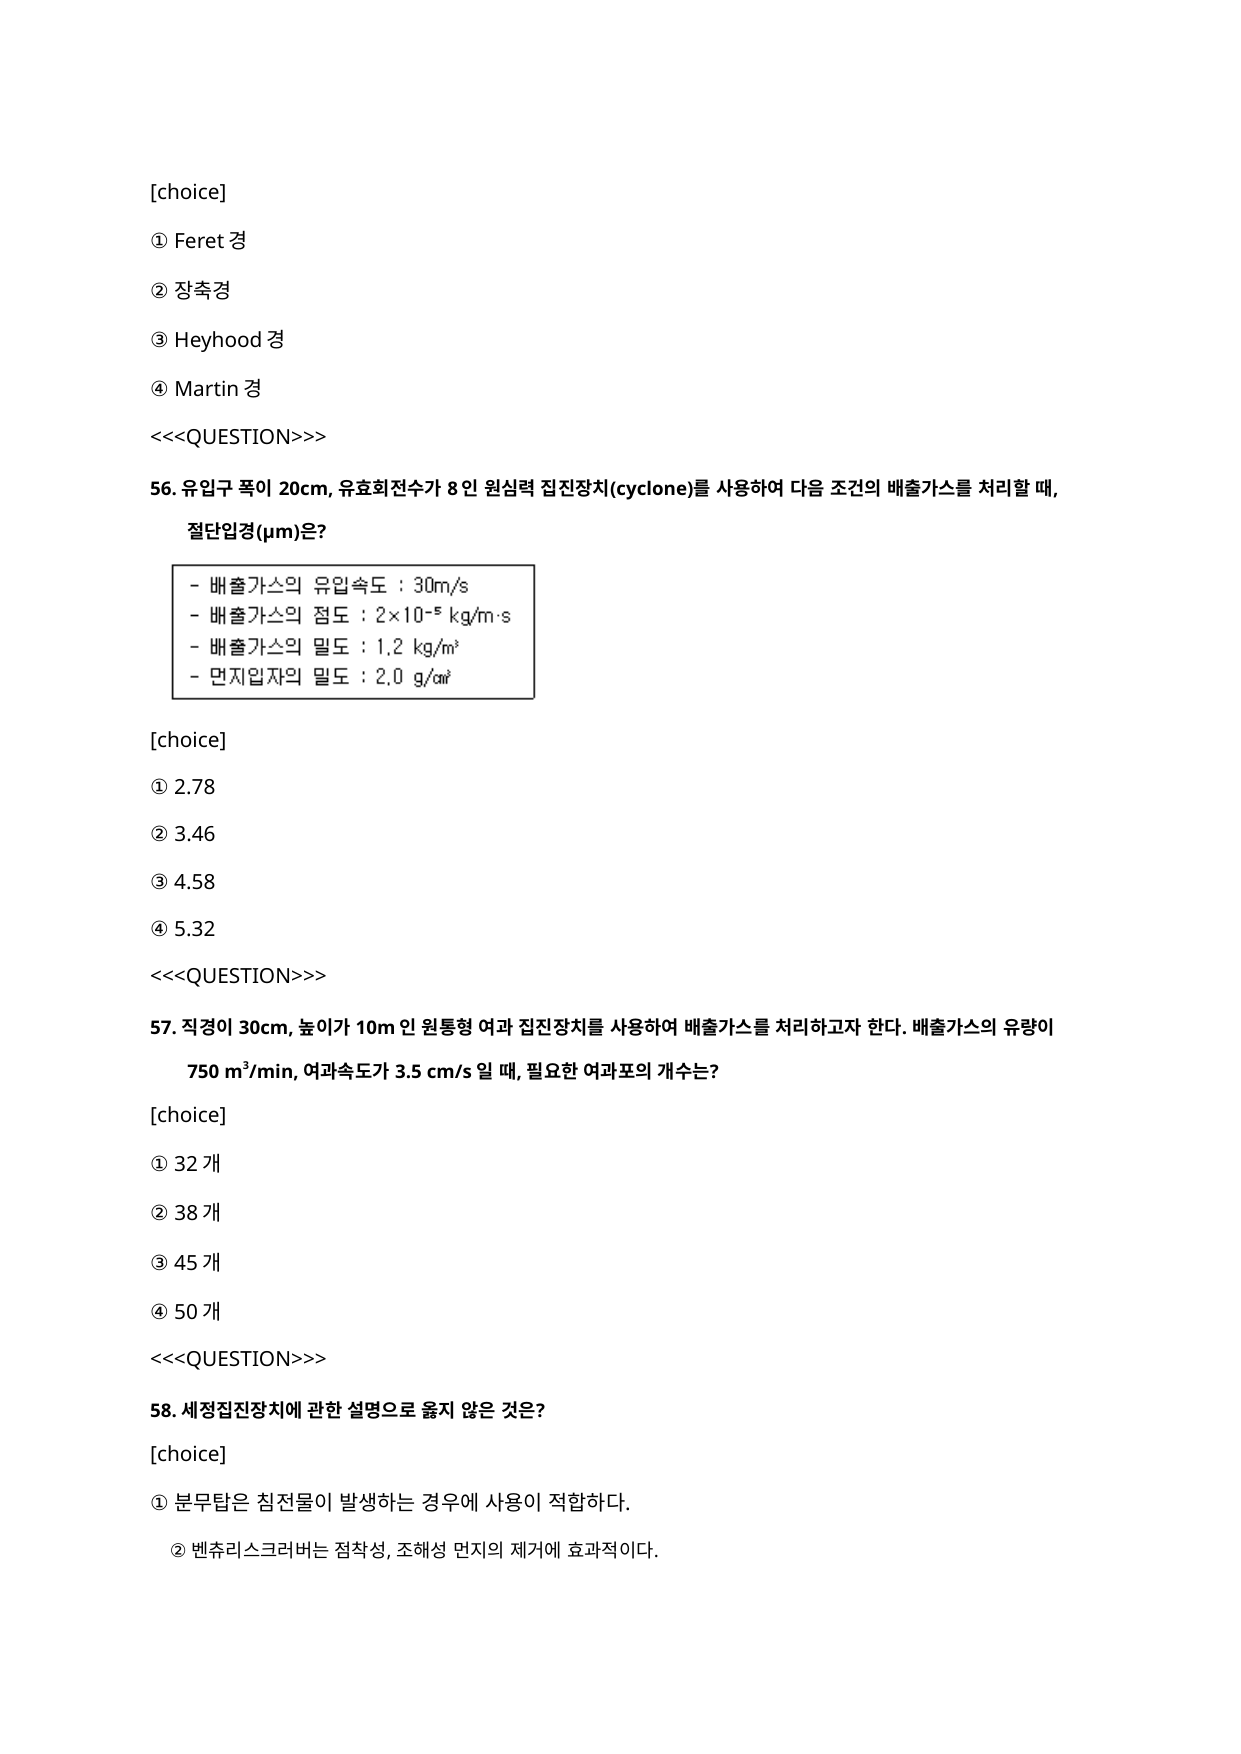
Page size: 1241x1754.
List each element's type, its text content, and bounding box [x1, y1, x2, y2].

text ② 장축경 [150, 274, 1090, 304]
text ② 38개 [150, 1196, 1090, 1227]
text ① 분무탑은 침전물이 발생하는 경우에 사용이 적합하다. [150, 1487, 1090, 1517]
text ① Feret경 [150, 224, 1090, 255]
text <<<QUESTION>>> [150, 961, 1090, 990]
text ① 32개 [150, 1147, 1090, 1177]
text ④ 50개 [150, 1295, 1090, 1325]
text ② 3.46 [150, 819, 1090, 848]
text <<<QUESTION>>> [150, 1344, 1090, 1373]
text ③ 45개 [150, 1246, 1090, 1276]
text [choice] [150, 1100, 1090, 1128]
text 57. 직경이 30cm, 높이가 10m인 원통형 여과 집진장치를 사용하여 배출가스를 처리하고자 한다. 배출가스의 유량이 750 m3/min, 여과속도가 3.5 cm/s 일 때, 필요한 여과포의 개수는? [150, 1013, 1090, 1083]
text ④ 5.32 [150, 914, 1090, 942]
text 58. 세정집진장치에 관한 설명으로 옳지 않은 것은? [150, 1396, 1090, 1423]
text ③ Heyhood경 [150, 323, 1090, 353]
text ① 2.78 [150, 772, 1090, 801]
text [choice] [150, 177, 1090, 206]
text <<<QUESTION>>> [150, 422, 1090, 450]
text 56. 유입구 폭이 20cm, 유효회전수가 8인 원심력 집진장치(cyclone)를 사용하여 다음 조건의 배출가스를 처리할 때, 절단입경(μm)은? [150, 473, 1090, 544]
text ③ 4.58 [150, 867, 1090, 895]
picture [169, 560, 540, 703]
text [choice] [150, 725, 1090, 753]
text ② 벤츄리스크러버는 점착성, 조해성 먼지의 제거에 효과적이다. [150, 1536, 1090, 1563]
text ④ Martin경 [150, 373, 1090, 403]
text [choice] [150, 1439, 1090, 1468]
